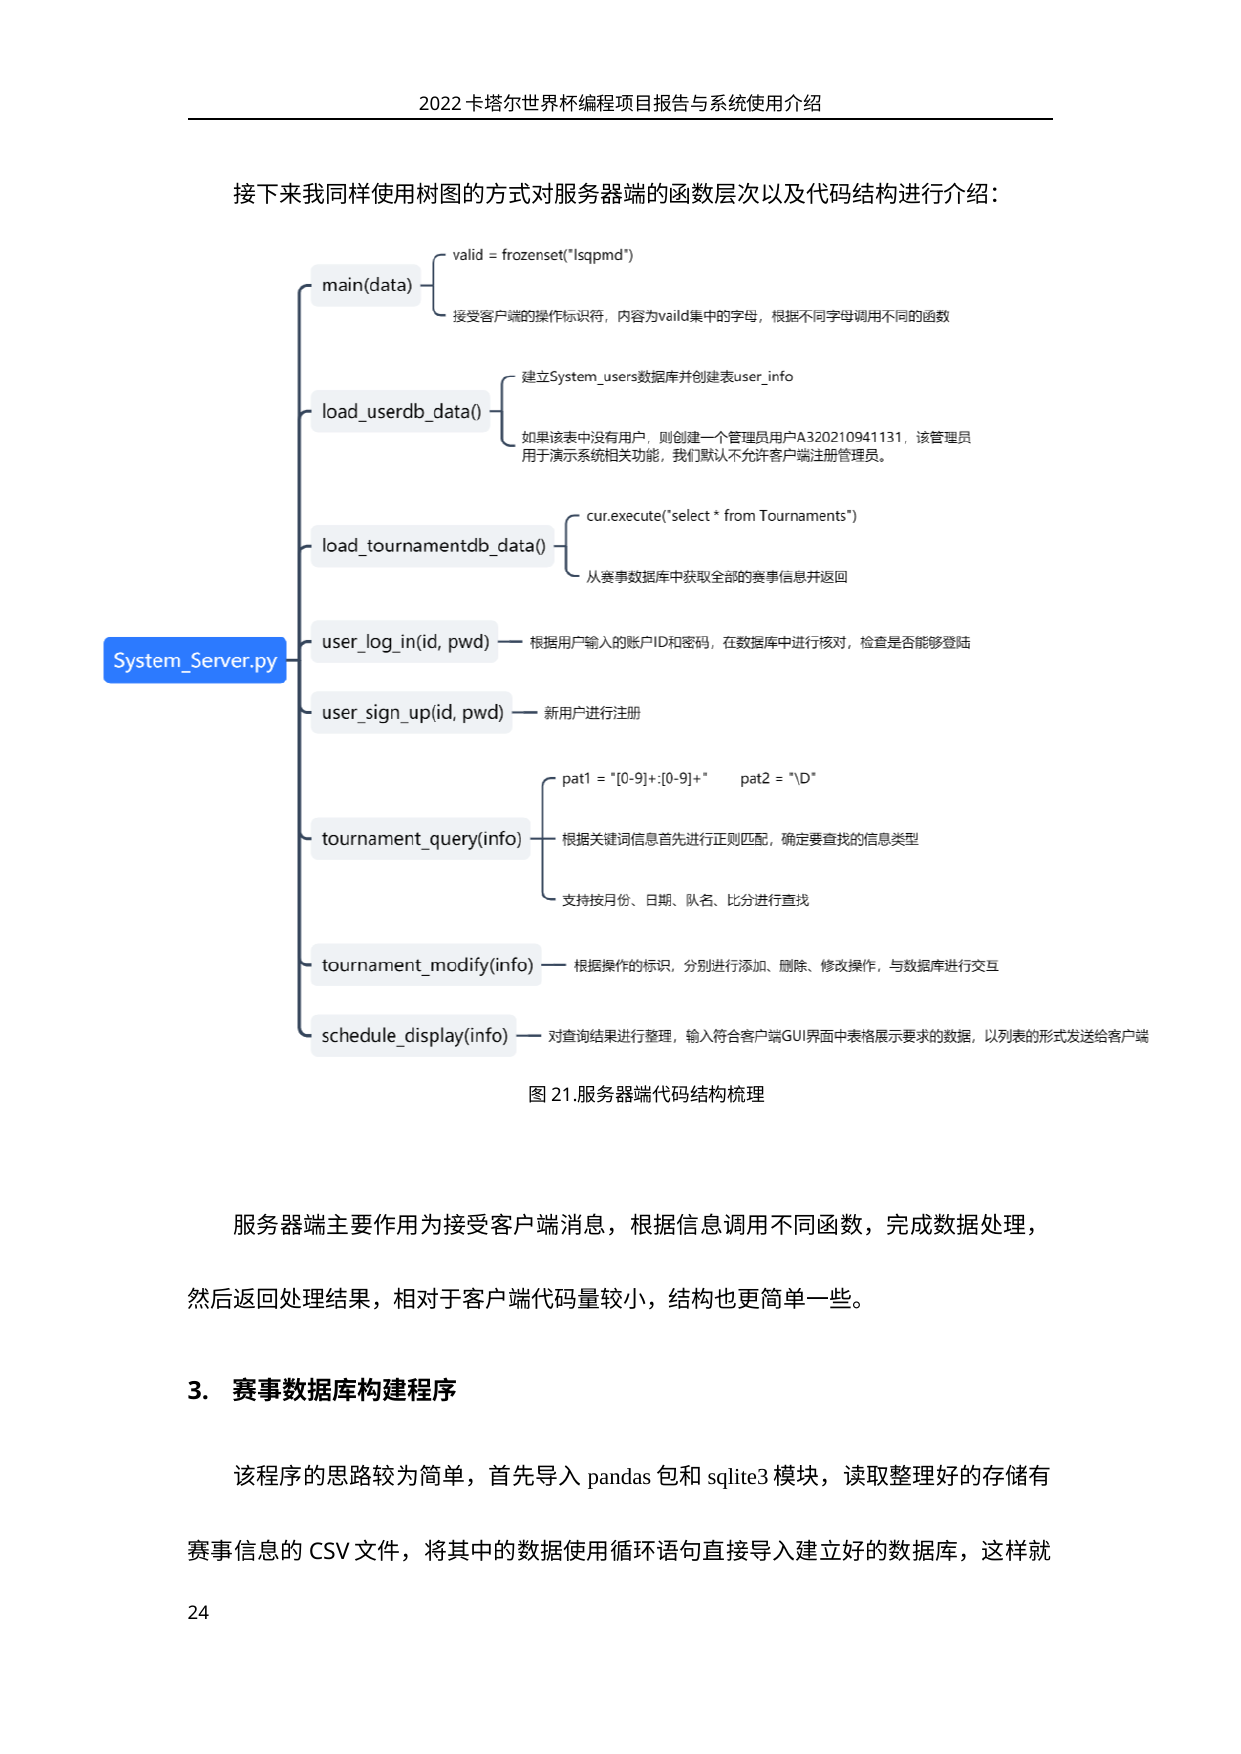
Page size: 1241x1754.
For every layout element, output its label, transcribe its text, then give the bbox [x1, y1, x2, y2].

picture [70, 225, 1201, 1068]
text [187, 1442, 1053, 1582]
subtitle 赛事数据库构建程序 [187, 1356, 1053, 1421]
text 接下来我同样使用树图的方式对服务器端的函数层次以及代码结构进行介绍： [187, 160, 1053, 225]
text 服务器端主要作用为接受客户端消息，根据信息调用不同函数，完成数据处理，然后返回处理结果，相对于客户端代码量较小，结构也更简单一些。 [187, 1191, 1053, 1330]
